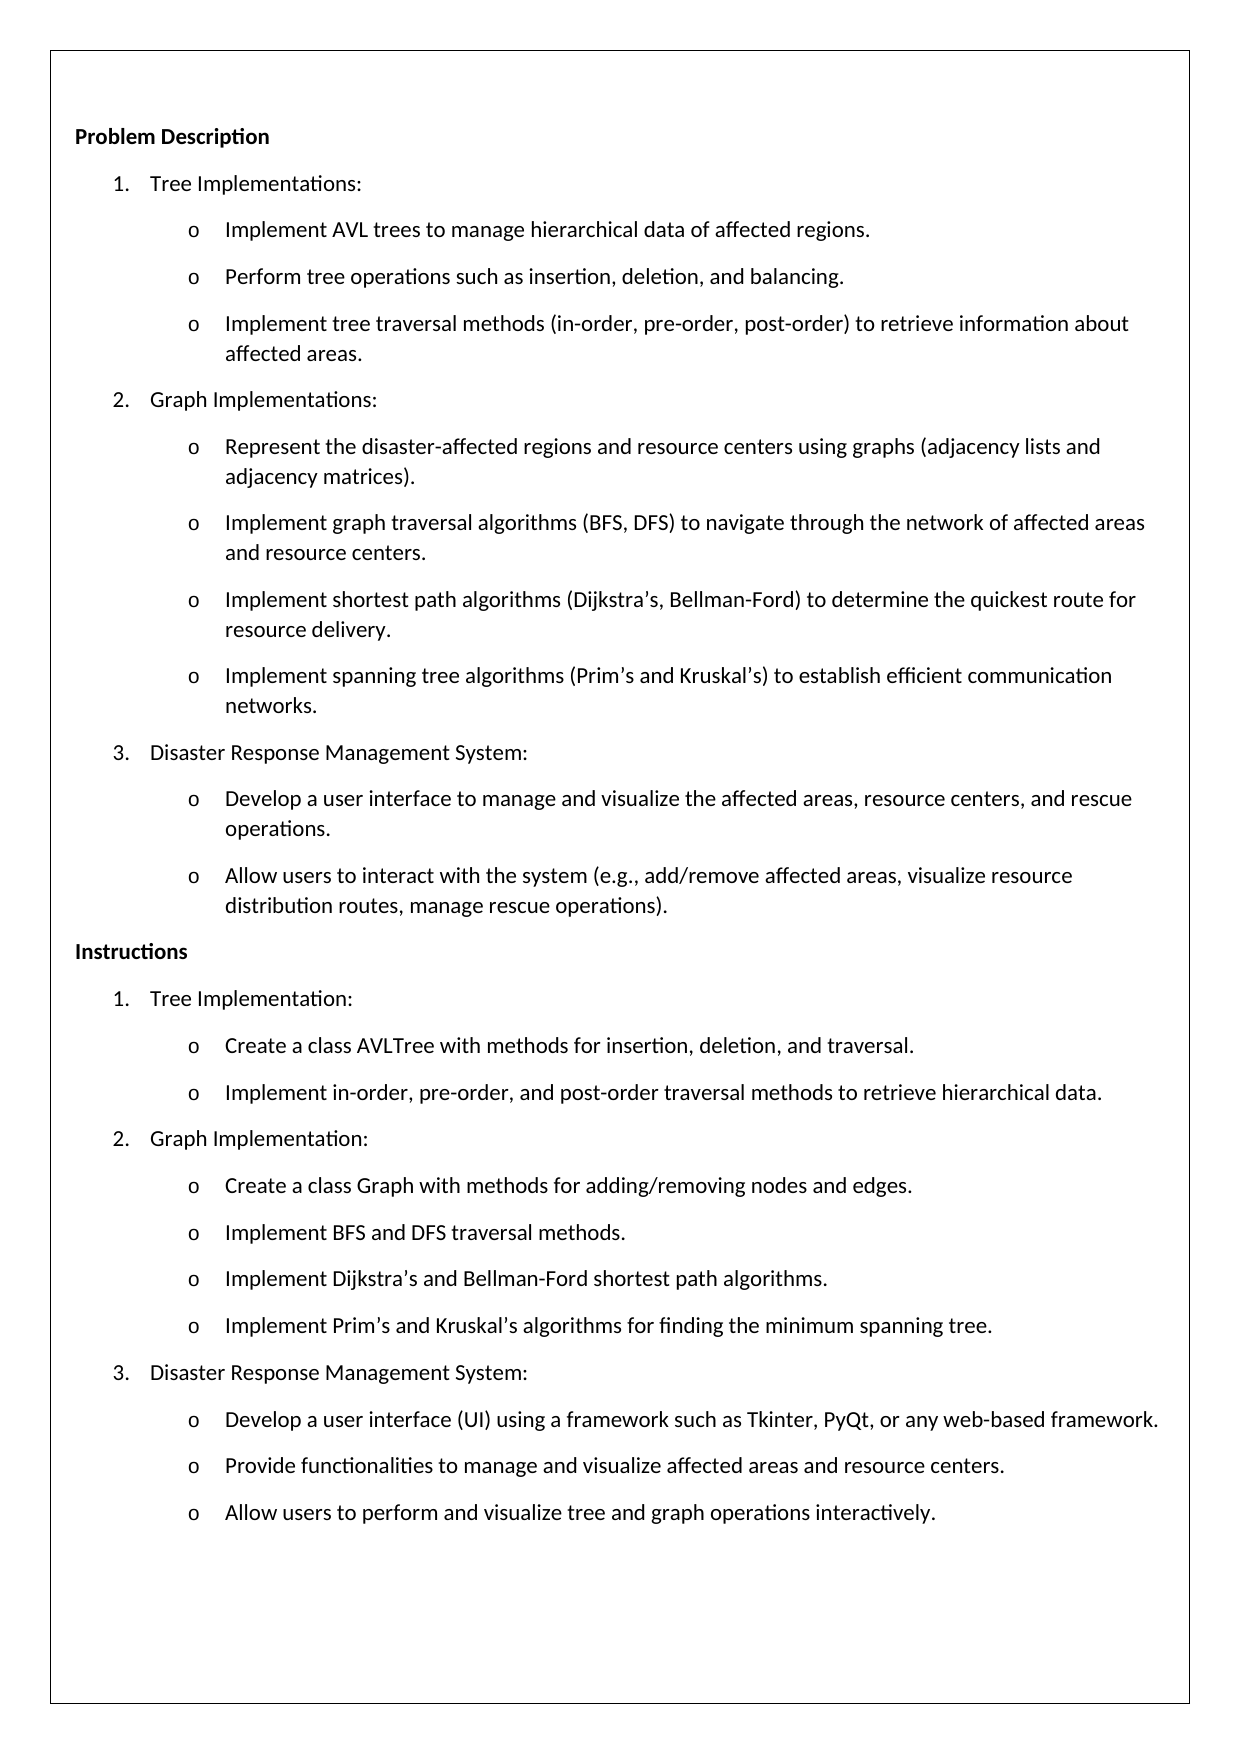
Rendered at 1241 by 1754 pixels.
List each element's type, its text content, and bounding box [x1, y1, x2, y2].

list Allow users to perform and visualize tree and graph operations interactively. [187, 1498, 1165, 1527]
list Graph Implementation: [112, 1124, 1165, 1152]
list Implement in-order, pre-order, and post-order traversal methods to retrieve hierarchical data. [187, 1078, 1165, 1106]
list Implement Prim’s and Kruskal’s algorithms for finding the minimum spanning tree. [187, 1311, 1165, 1340]
text Instructions [75, 937, 1165, 966]
list Disaster Response Management System: [112, 738, 1165, 766]
list Disaster Response Management System: [112, 1358, 1165, 1386]
list Provide functionalities to manage and visualize affected areas and resource centers. [187, 1452, 1165, 1480]
list Tree Implementations: [112, 169, 1165, 197]
list Represent the disaster-affected regions and resource centers using graphs (adjacency lists and adjacency matrices). [187, 432, 1165, 490]
list Develop a user interface to manage and visualize the affected areas, resource centers, and rescue operations. [187, 784, 1165, 843]
list Implement shortest path algorithms (Dijkstra’s, Bellman-Ford) to determine the quickest route for resource delivery. [187, 585, 1165, 643]
list Implement AVL trees to manage hierarchical data of affected regions. [187, 215, 1165, 244]
list Develop a user interface (UI) using a framework such as Tkinter, PyQt, or any web-based framework. [187, 1405, 1165, 1433]
list Tree Implementation: [112, 984, 1165, 1012]
list Perform tree operations such as insertion, deletion, and balancing. [187, 262, 1165, 291]
list Allow users to interact with the system (e.g., add/remove affected areas, visualize resource distribution routes, manage rescue operations). [187, 861, 1165, 919]
list Implement spanning tree algorithms (Prim’s and Kruskal’s) to establish efficient communication networks. [187, 661, 1165, 720]
list Implement Dijkstra’s and Bellman-Ford shortest path algorithms. [187, 1264, 1165, 1293]
list Graph Implementations: [112, 385, 1165, 413]
text Problem Description [75, 122, 1165, 150]
list Create a class AVLTree with methods for insertion, deletion, and traversal. [187, 1031, 1165, 1059]
list Implement BFS and DFS traversal methods. [187, 1218, 1165, 1246]
list Implement tree traversal methods (in-order, pre-order, post-order) to retrieve information about affected areas. [187, 309, 1165, 367]
list Implement graph traversal algorithms (BFS, DFS) to navigate through the network of affected areas and resource centers. [187, 508, 1165, 567]
list Create a class Graph with methods for adding/removing nodes and edges. [187, 1171, 1165, 1199]
